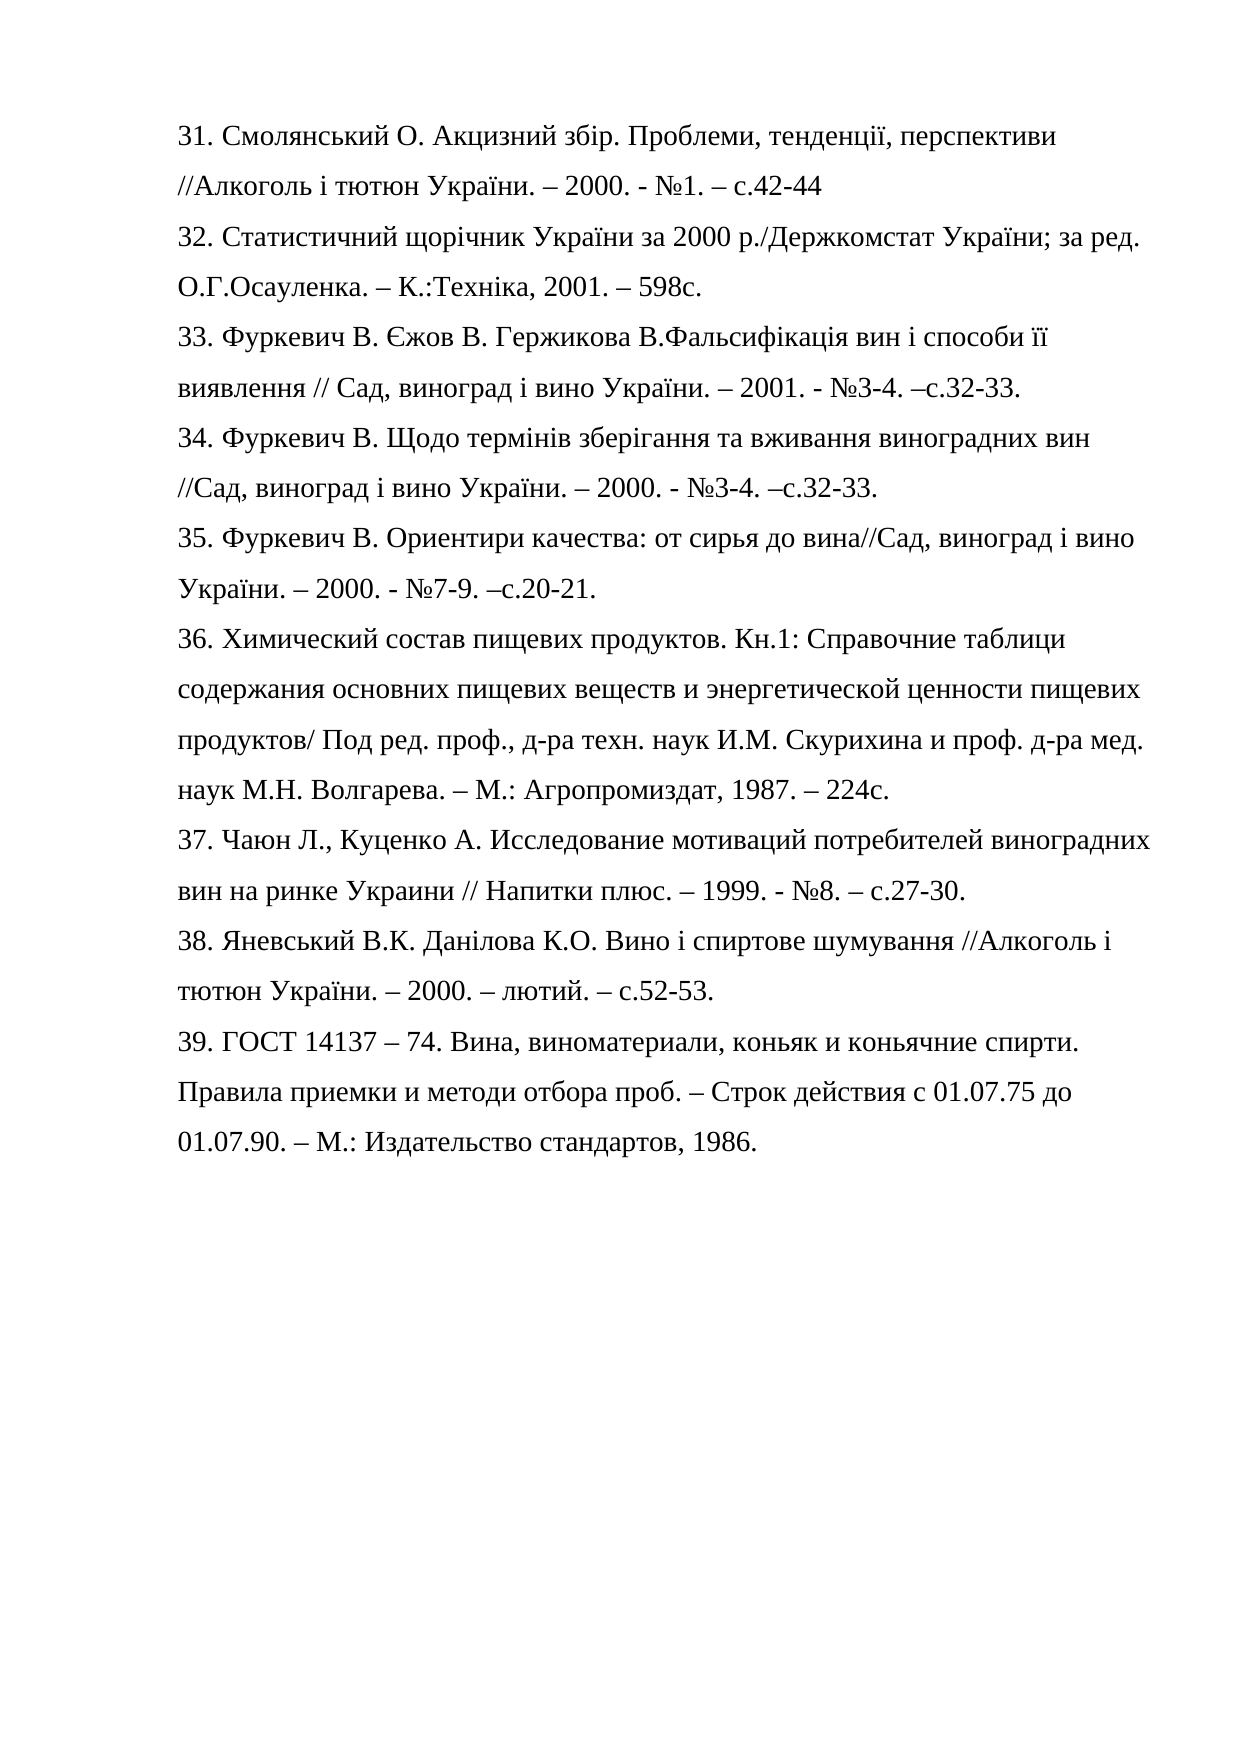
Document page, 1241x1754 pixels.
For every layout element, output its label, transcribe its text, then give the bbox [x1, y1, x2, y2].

list Яневський В.К. Данілова К.О. Вино і спиртове шумування //Алкоголь і тютюн України. – 2000. – лютий. – с.52-53. [177, 923, 1152, 1007]
list ГОСТ 14137 – 74. Вина, виноматериали, коньяк и коньячние спирти. Правила приемки и методи отбора проб. – Строк действия с 01.07.75 до 01.07.90. – М.: Издательство стандартов, 1986. [177, 1024, 1152, 1158]
list Фуркевич В. Щодо термінів зберігання та вживання виноградних вин //Сад, виноград і вино України. – 2000. - №3-4. –с.32-33. [177, 420, 1152, 504]
list Смолянський О. Акцизний збір. Проблеми, тенденції, перспективи //Алкоголь і тютюн України. – 2000. - №1. – с.42-44 [177, 118, 1152, 202]
list Чаюн Л., Куценко А. Исследование мотиваций потребителей виноградних вин на ринке Украини // Напитки плюс. – 1999. - №8. – с.27-30. [177, 822, 1152, 906]
list Фуркевич В. Ориентири качества: от сирья до вина//Сад, виноград і вино України. – 2000. - №7-9. –с.20-21. [177, 521, 1152, 604]
list Фуркевич В. Єжов В. Гержикова В.Фальсифікація вин і способи її виявлення // Сад, виноград і вино України. – 2001. - №3-4. –с.32-33. [177, 319, 1152, 403]
list Статистичний щорічник України за 2000 р./Держкомстат України; за ред. О.Г.Осауленка. – К.:Техніка, 2001. – 598с. [177, 219, 1152, 303]
list Химический состав пищевих продуктов. Кн.1: Справочние таблици содержания основних пищевих веществ и энергетической ценности пищевих продуктов/ Под ред. проф., д-ра техн. наук И.М. Скурихина и проф. д-ра мед. наук М.Н. Волгарева. – М.: Агропромиздат, 1987. – 224с. [177, 621, 1152, 806]
